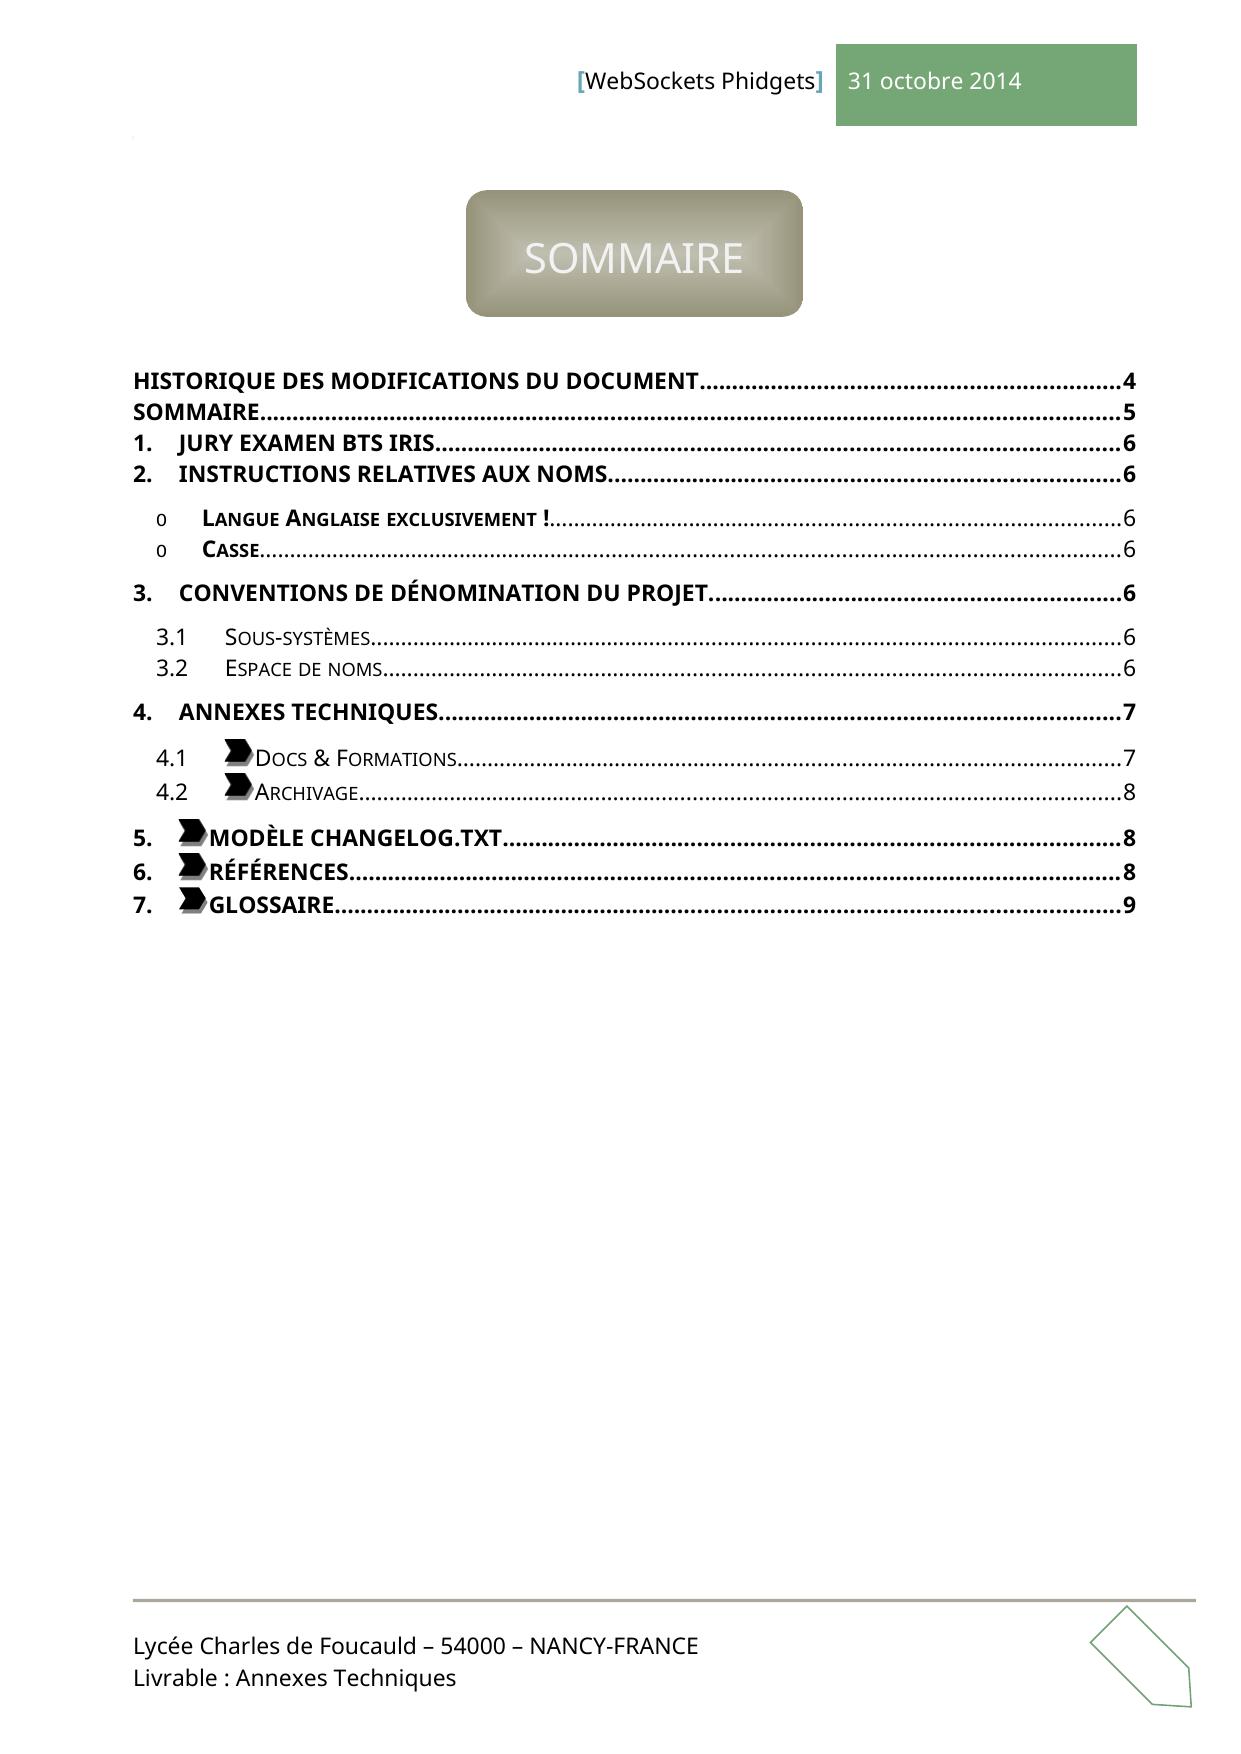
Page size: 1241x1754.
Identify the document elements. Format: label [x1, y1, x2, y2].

picture [178, 819, 209, 847]
picture [224, 773, 255, 801]
picture [178, 853, 209, 881]
picture [224, 739, 255, 767]
